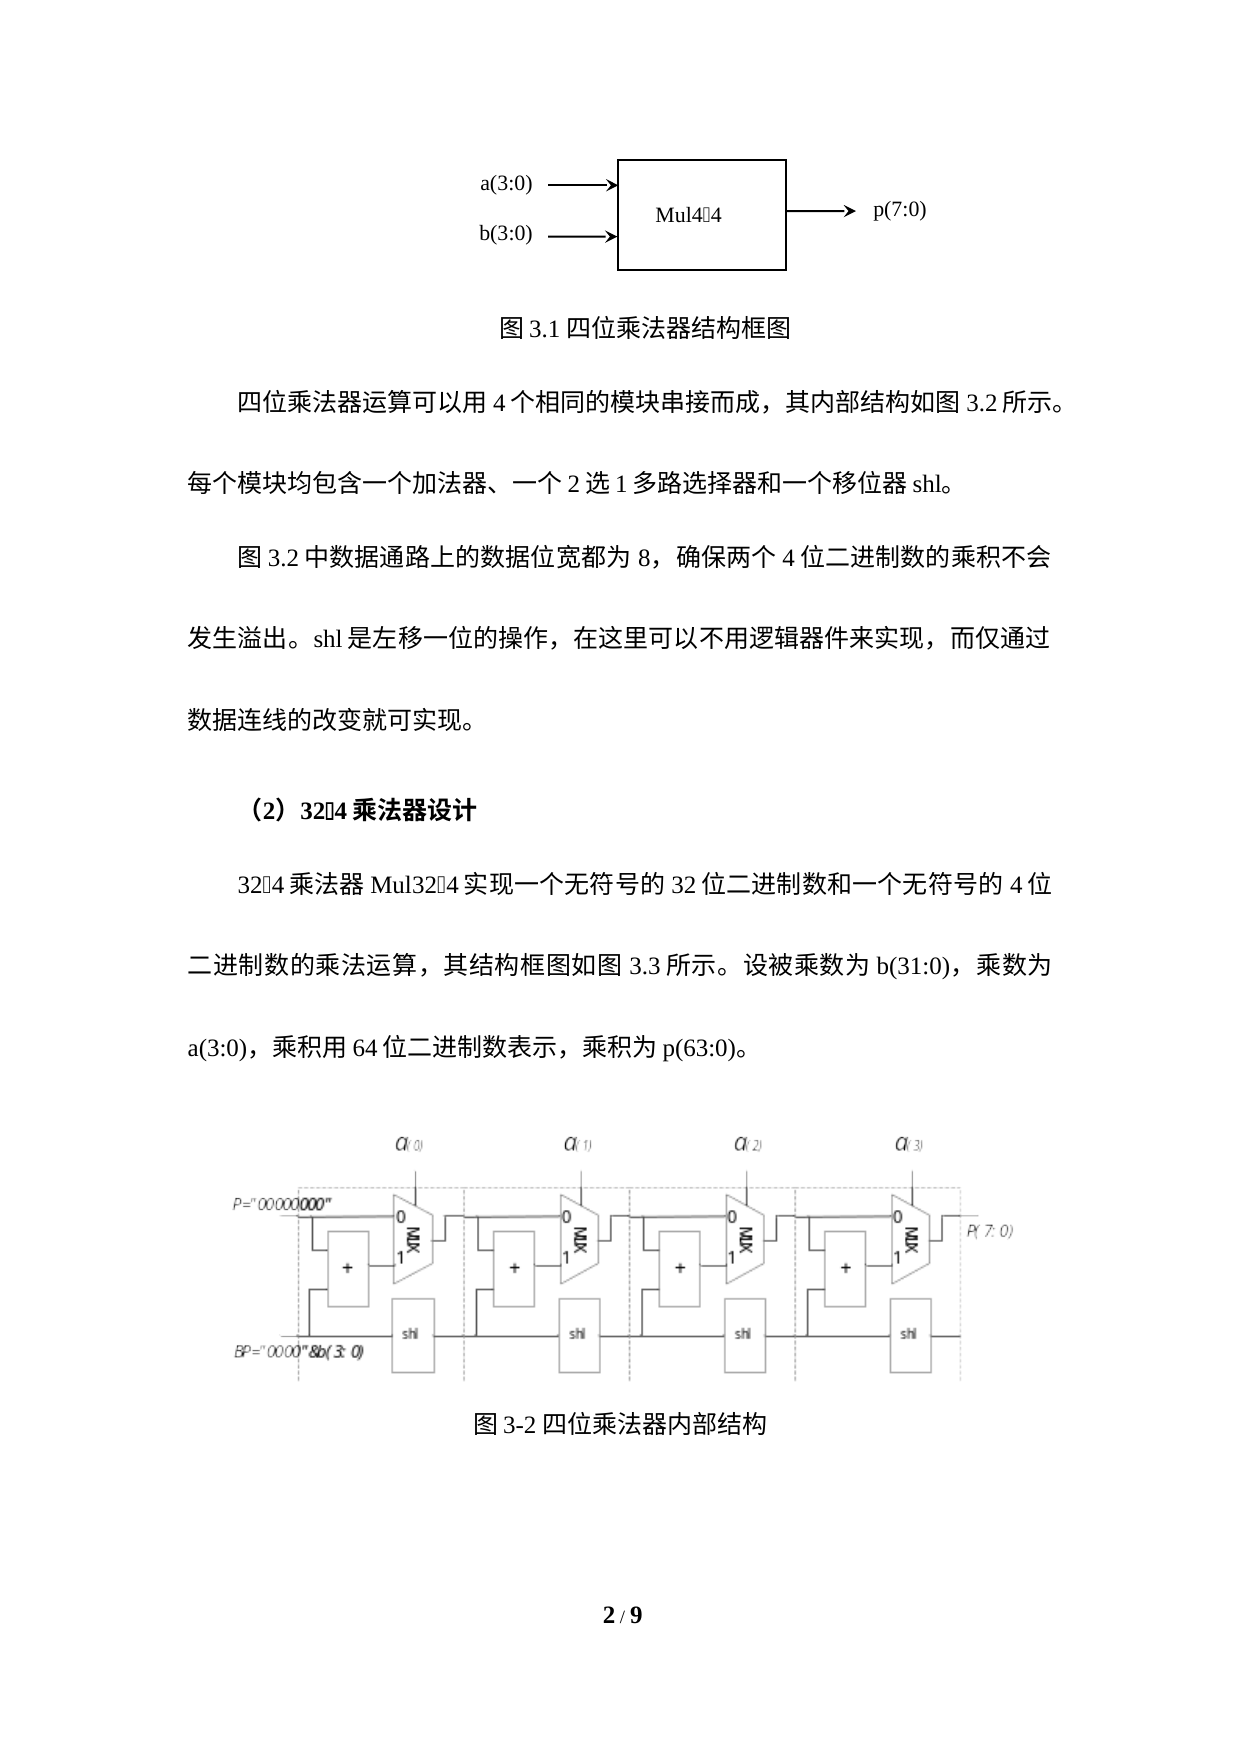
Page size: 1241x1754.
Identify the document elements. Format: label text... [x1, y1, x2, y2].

text 四位乘法器运算可以用4个相同的模块串接而成，其内部结构如图3.2所示。每个模块均包含一个加法器、一个2选1多路选择器和一个移位器shl。 [187, 368, 1053, 514]
text 324乘法器Mul324实现一个无符号的32位二进制数和一个无符号的4位二进制数的乘法运算，其结构框图如图3.3所示。设被乘数为b(31:0)，乘数为a(3:0)，乘积用64位二进制数表示，乘积为p(63:0)。 [187, 850, 1053, 1078]
text 图3.2中数据通路上的数据位宽都为8，确保两个4位二进制数的乘积不会发生溢出。shl是左移一位的操作，在这里可以不用逻辑器件来实现，而仅通过数据连线的改变就可实现。 [187, 523, 1053, 751]
text 图3.1 四位乘法器结构框图 [187, 294, 1053, 359]
text 图3-2 四位乘法器内部结构 [187, 1390, 1053, 1455]
subtitle （2）324乘法器设计 [187, 776, 1053, 841]
